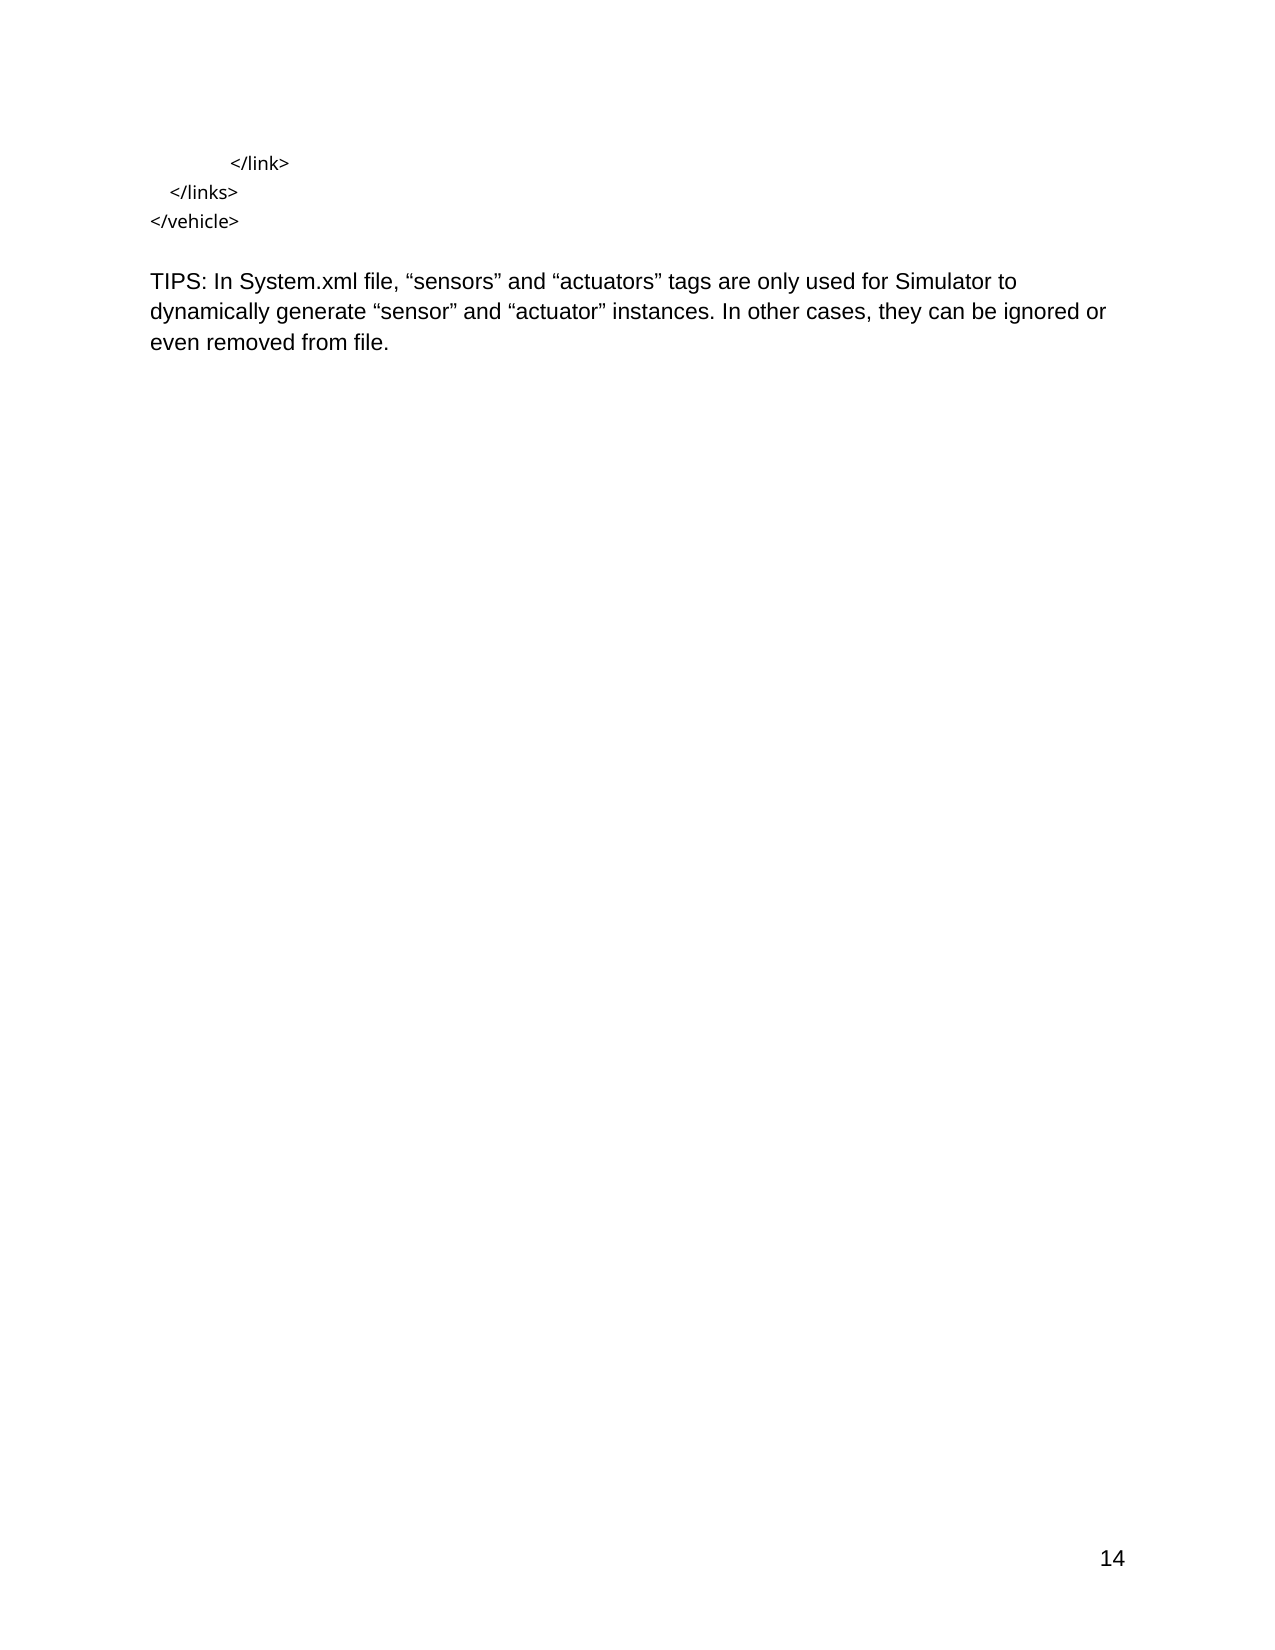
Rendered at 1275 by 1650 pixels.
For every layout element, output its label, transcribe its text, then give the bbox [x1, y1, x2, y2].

text TIPS: In System.xml file, “sensors” and “actuators” tags are only used for Simulator to dynamically generate “sensor” and “actuator” instances. In other cases, they can be ignored or even removed from file. [150, 268, 1125, 355]
text </link> [150, 150, 1125, 176]
text </vehicle> [150, 208, 1125, 234]
text </links> [150, 179, 1125, 205]
